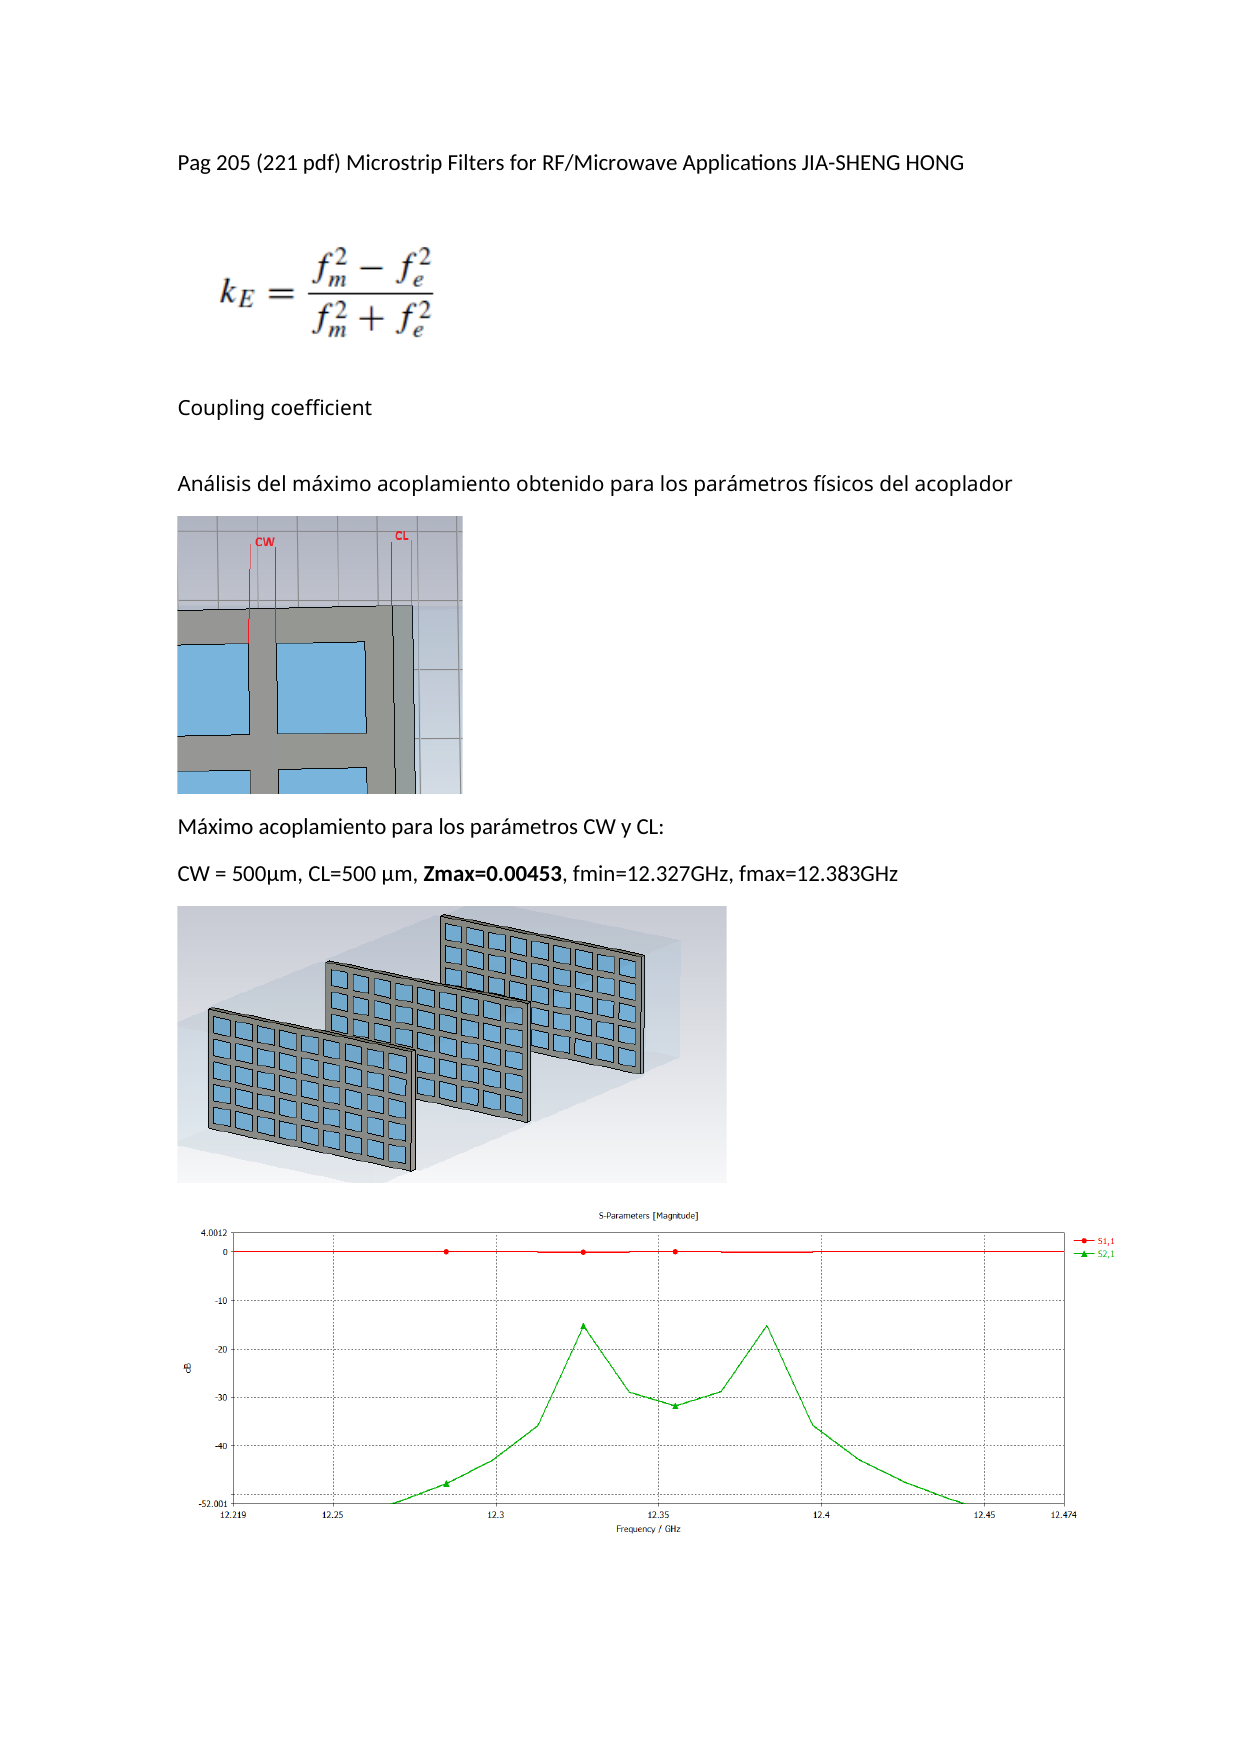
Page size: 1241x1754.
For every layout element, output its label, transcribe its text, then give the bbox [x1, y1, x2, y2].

picture [177, 194, 447, 375]
text Pag 205 (221 pdf) Microstrip Filters for RF/Microwave Applications JIA-SHENG HONG [177, 148, 1063, 176]
text CW = 500µm, CL=500 µm, Zmax=0.00453, fmin=12.327GHz, fmax=12.383GHz [177, 859, 1063, 887]
picture [177, 516, 463, 794]
picture [177, 906, 727, 1183]
text Coupling coefficient [177, 393, 1063, 421]
text Máximo acoplamiento para los parámetros CW y CL: [177, 812, 1063, 840]
picture [177, 1201, 1122, 1534]
text Análisis del máximo acoplamiento obtenido para los parámetros físicos del acoplador [177, 469, 1063, 497]
